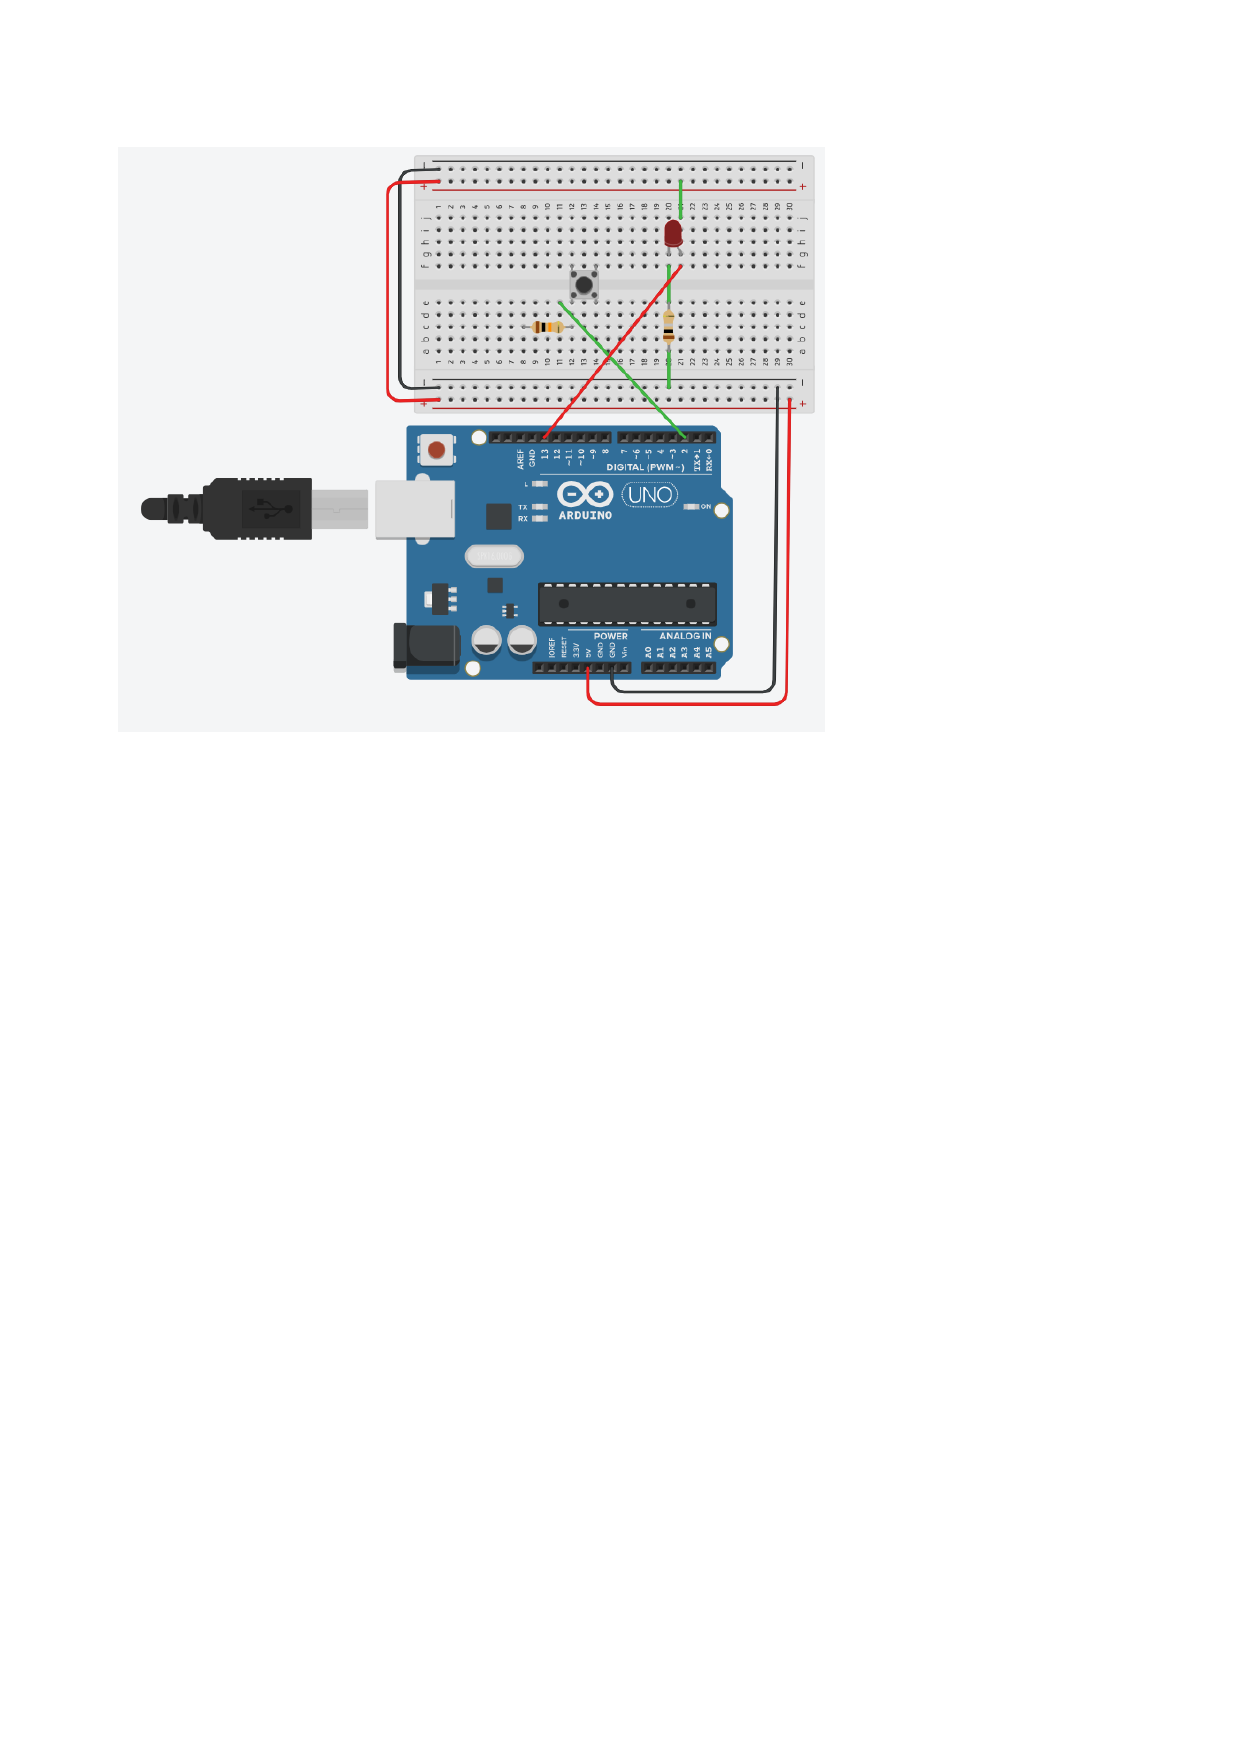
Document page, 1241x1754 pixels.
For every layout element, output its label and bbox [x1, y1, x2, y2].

picture [118, 147, 825, 732]
